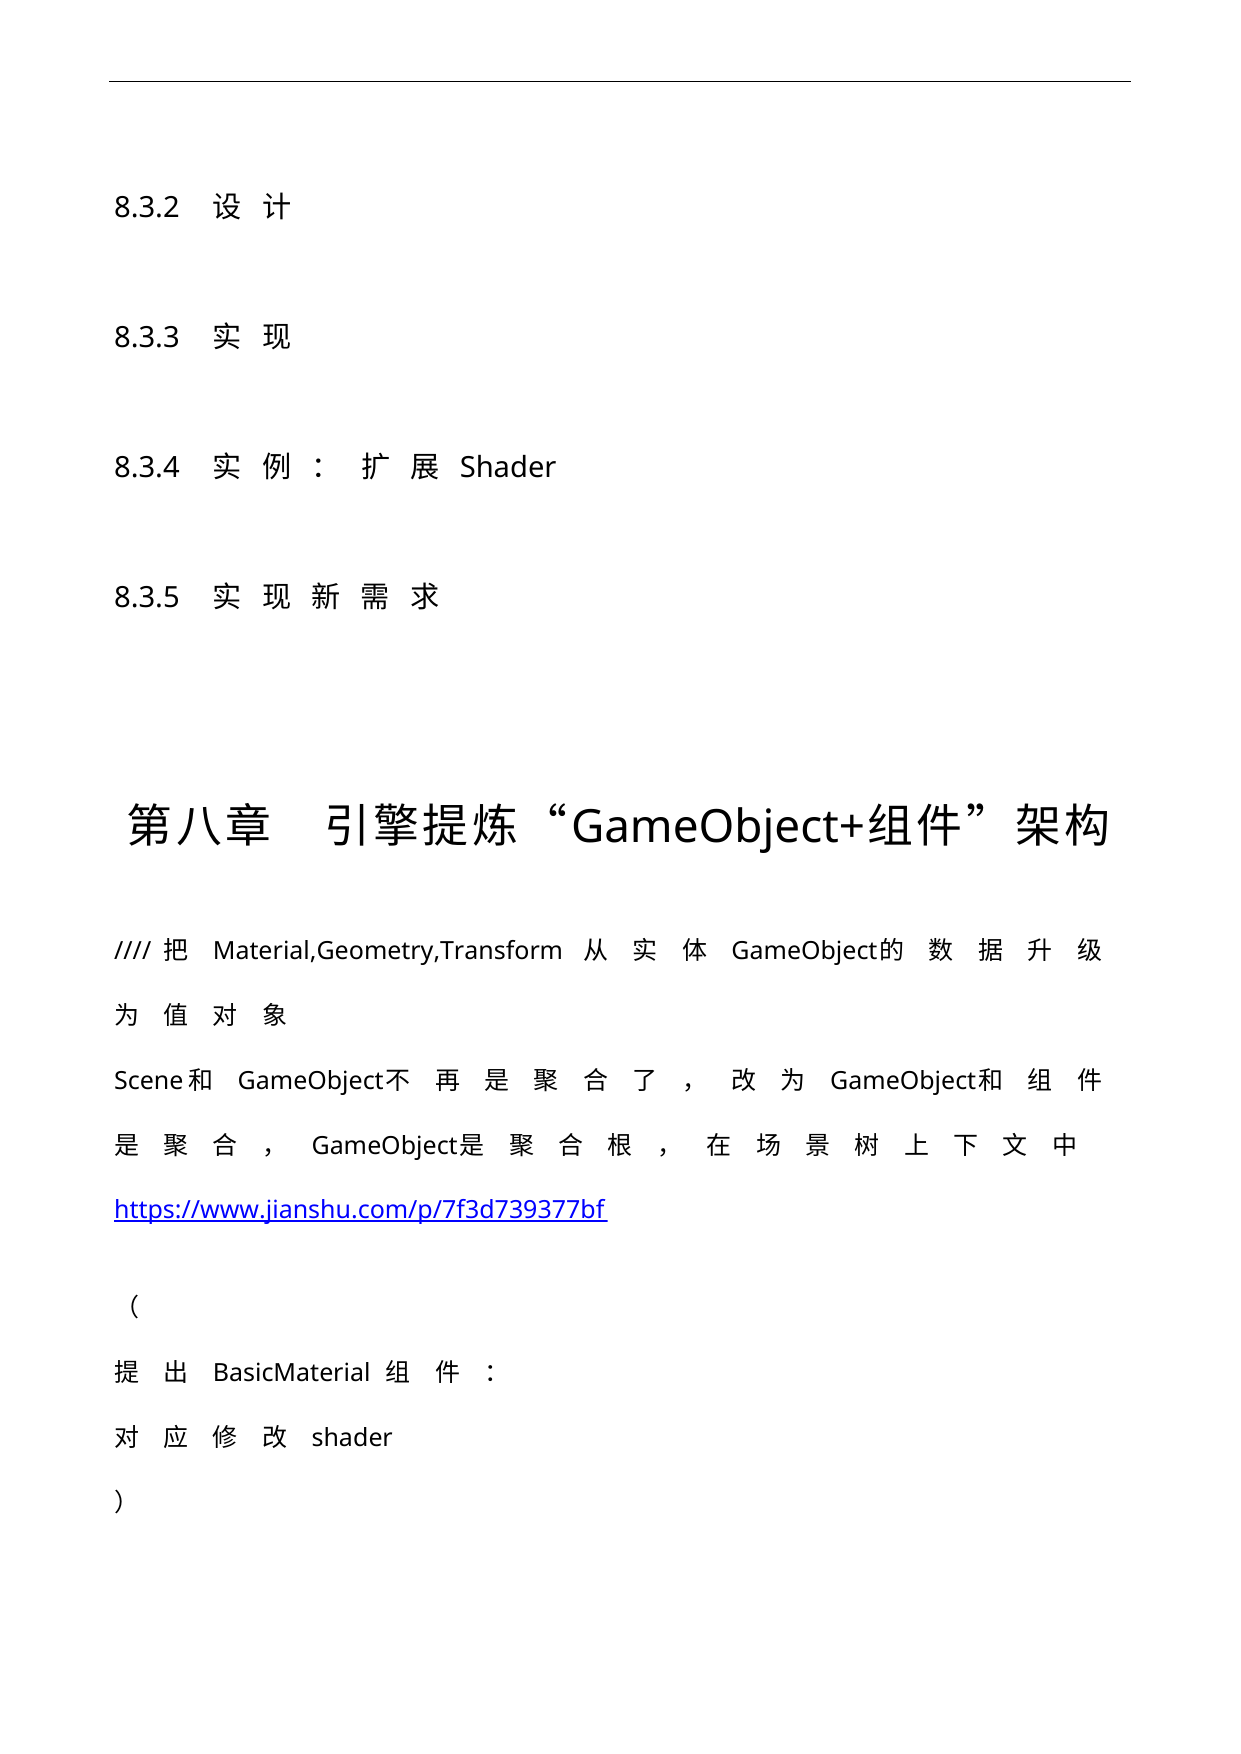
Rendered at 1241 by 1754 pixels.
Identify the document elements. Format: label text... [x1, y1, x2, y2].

subtitle 第八章 引擎提炼“GameObject+组件”架构 [114, 773, 1126, 871]
text ////把Material,Geometry,Transform从实体GameObject的数据升级为值对象 [114, 916, 1126, 1046]
subtitle 8.3.3 实现 [114, 302, 1126, 367]
text https://www.jianshu.com/p/7f3d739377bf [114, 1176, 1126, 1241]
text （ [114, 1273, 1126, 1338]
text 提出BasicMaterial组件： [114, 1338, 1126, 1403]
text ） [114, 1468, 1126, 1533]
text Scene和GameObject不再是聚合了，改为GameObject和组件是聚合，GameObject是聚合根，在场景树上下文中 [114, 1046, 1126, 1176]
text 对应修改shader [114, 1403, 1126, 1468]
subtitle 8.3.5 实现新需求 [114, 562, 1126, 627]
subtitle 8.3.4 实例：扩展Shader [114, 432, 1126, 497]
subtitle 8.3.2 设计 [114, 172, 1126, 237]
